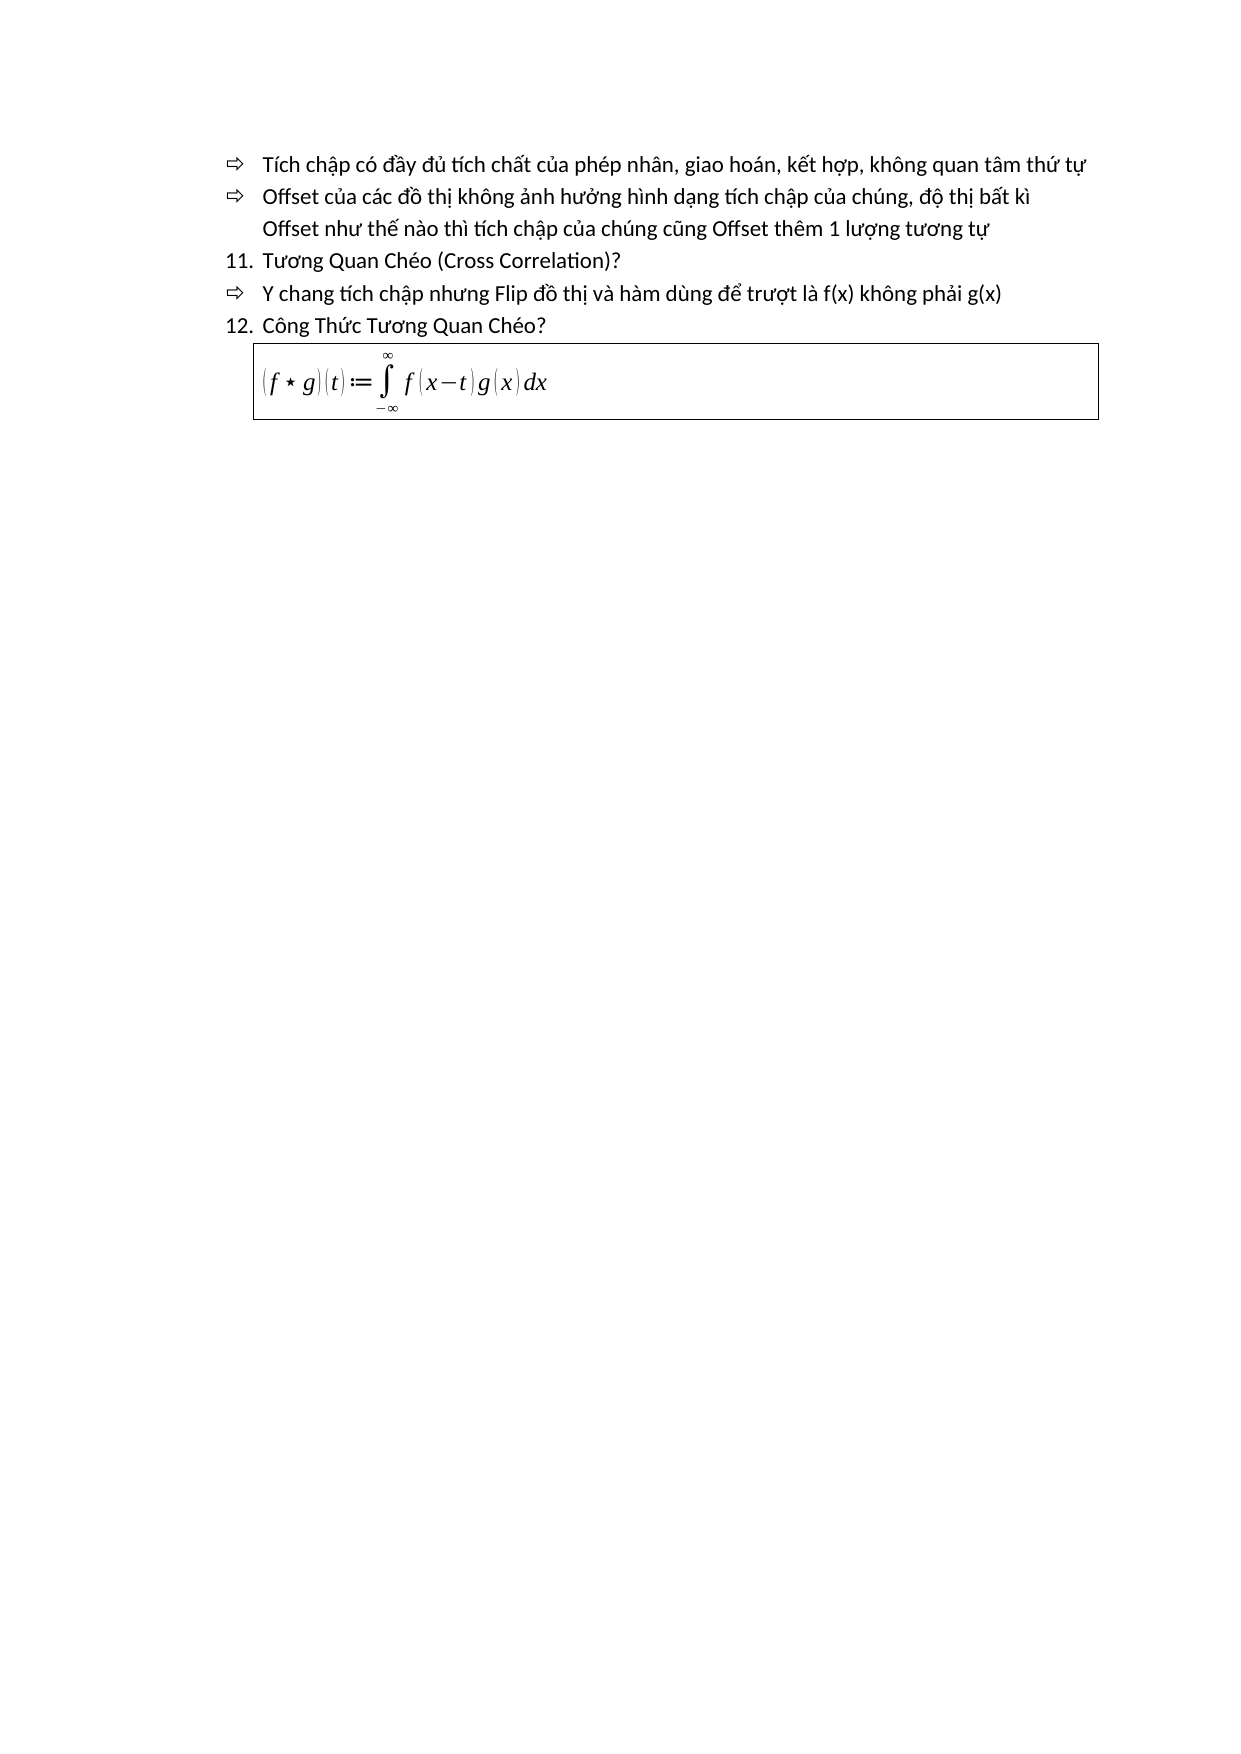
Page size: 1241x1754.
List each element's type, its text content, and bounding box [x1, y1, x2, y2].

list Tích chập có đầy đủ tích chất của phép nhân, giao hoán, kết hợp, không quan tâm thứ tự [225, 150, 1090, 178]
list Tương Quan Chéo (Cross Correlation)? [225, 247, 1090, 274]
list Offset của các đồ thị không ảnh hưởng hình dạng tích chập của chúng, độ thị bất kì Offset như thế nào thì tích chập của chúng cũng Offset thêm 1 lượng tương tự [225, 182, 1090, 242]
list Y chang tích chập nhưng Flip đồ thị và hàm dùng để trượt là f(x) không phải g(x) [225, 279, 1090, 307]
list Công Thức Tương Quan Chéo? [225, 311, 1090, 339]
